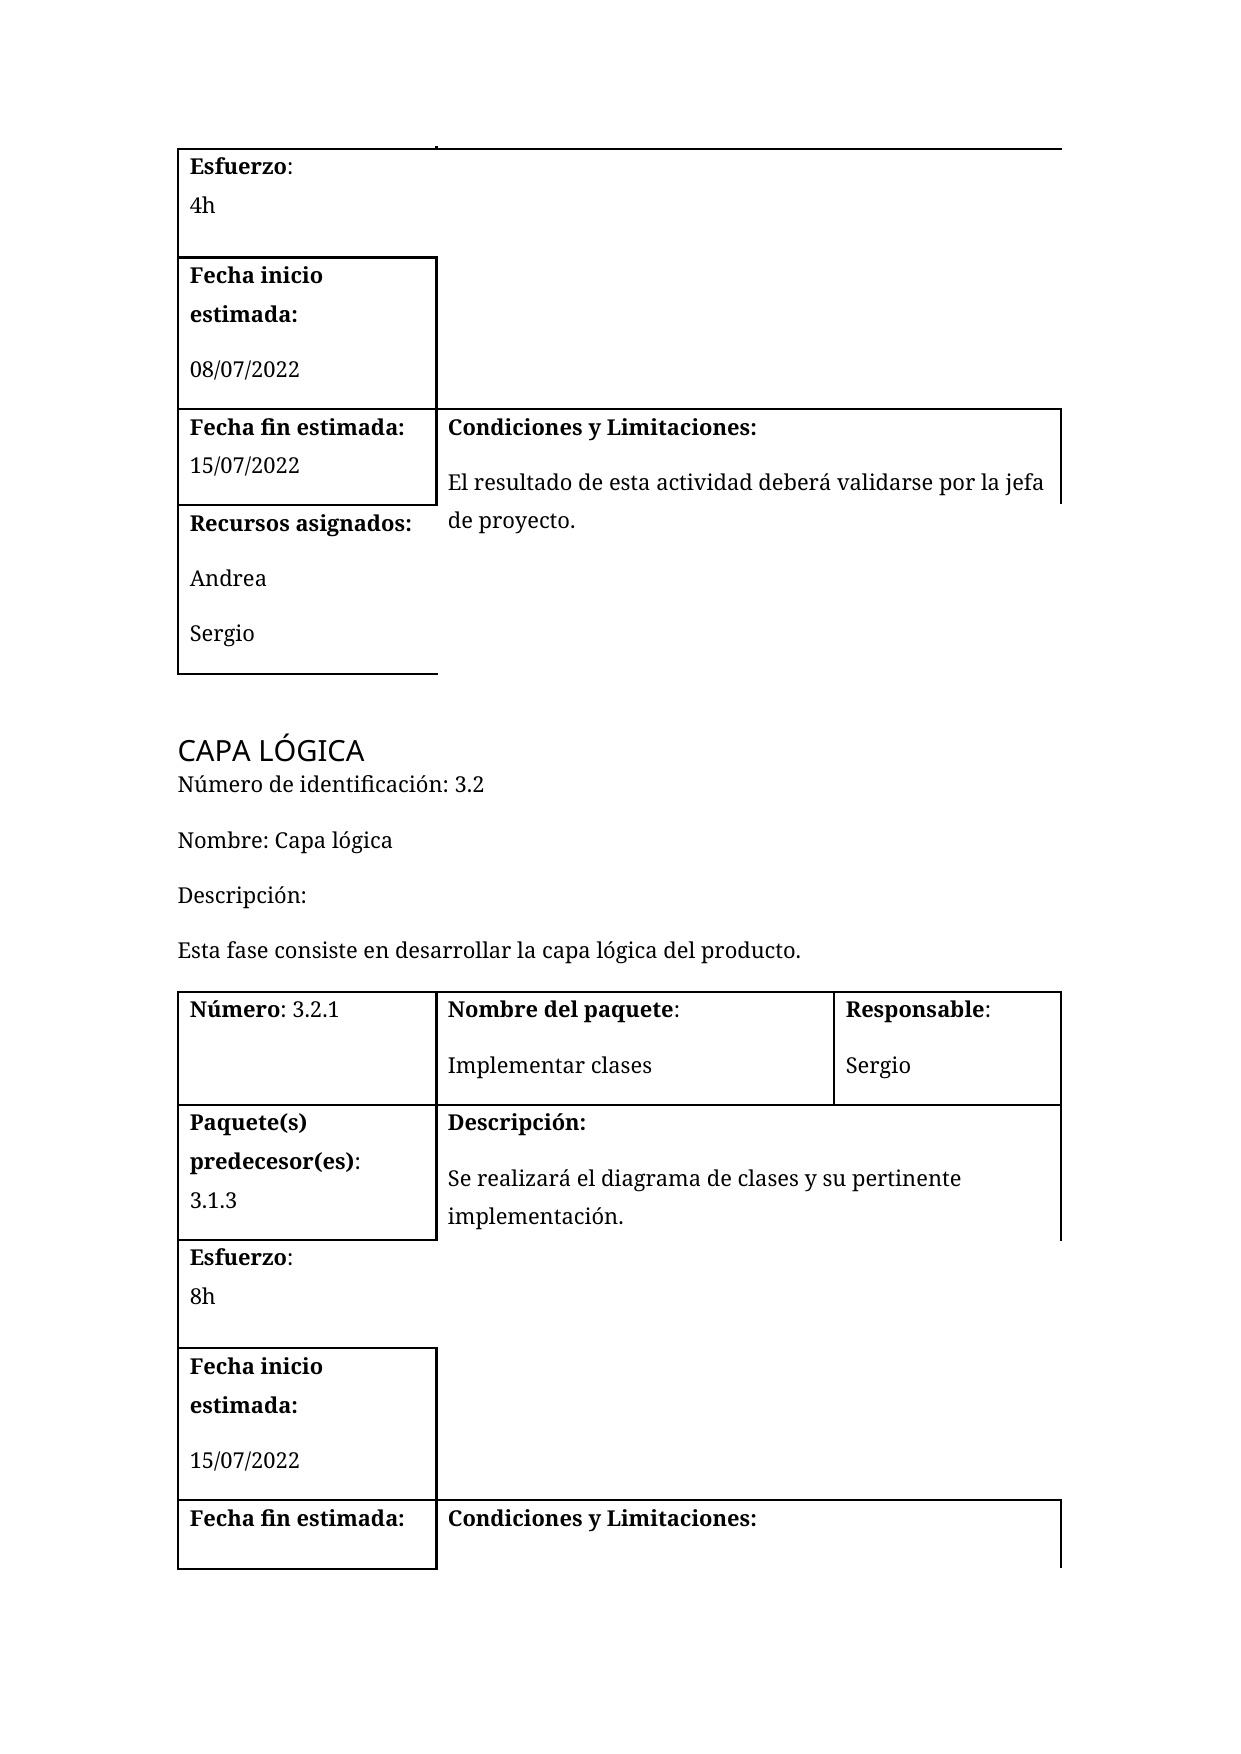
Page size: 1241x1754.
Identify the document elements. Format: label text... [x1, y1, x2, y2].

table_header Responsable: Sergio [835, 993, 1060, 1104]
table_cell Descripción: Se realizará el diagrama de clases y su pertinente implementación. [436, 1106, 1061, 1499]
text Descripción: [177, 880, 1063, 910]
subtitle Capa lógica [177, 730, 1063, 769]
table_cell Esfuerzo: 8h [179, 1241, 436, 1347]
table_cell Paquete(s) predecesor(es): 3.1.3 [179, 1106, 435, 1238]
text Esta fase consiste en desarrollar la capa lógica del producto. [177, 935, 1063, 965]
table_header Nombre del paquete: Implementar clases [438, 993, 833, 1104]
table_cell Condiciones y Limitaciones: El resultado de esta actividad deberá validarse por la jefa de proyecto. [436, 410, 1061, 672]
text Nombre: Capa lógica [177, 825, 1063, 854]
table_header Número: 3.2.1 [179, 993, 435, 1104]
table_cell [436, 150, 1061, 408]
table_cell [438, 1501, 1060, 1568]
table_cell Fecha inicio estimada: 15/07/2022 [179, 1349, 435, 1499]
table_cell Fecha fin estimada: 15/07/2022 [179, 410, 435, 504]
table_cell Esfuerzo: 4h [179, 150, 436, 256]
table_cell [179, 1501, 435, 1568]
text Número de identificación: 3.2 [177, 769, 1063, 799]
table_cell Fecha inicio estimada: 08/07/2022 [179, 259, 435, 408]
table_cell Recursos asignados: Andrea Sergio [179, 506, 436, 672]
